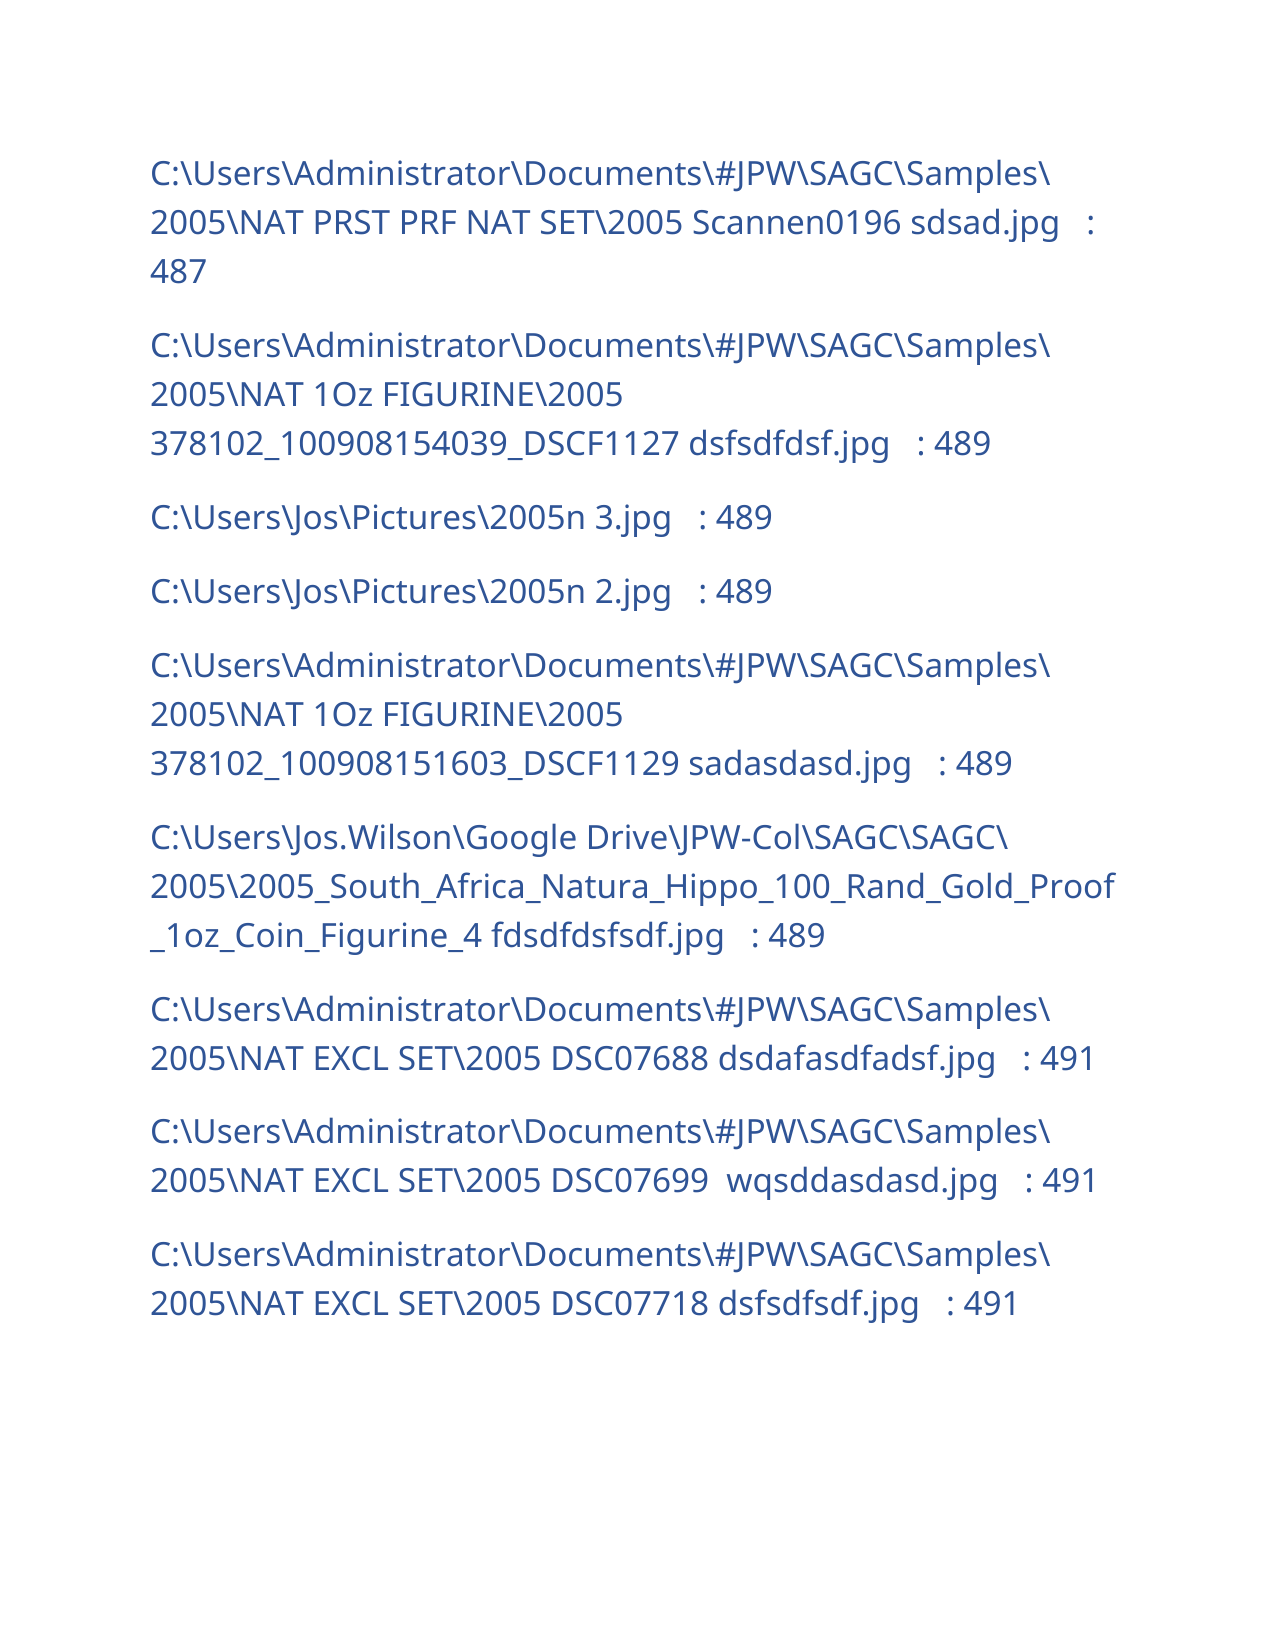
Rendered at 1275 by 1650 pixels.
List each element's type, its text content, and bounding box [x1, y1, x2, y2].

subtitle C:\Users\Jos.Wilson\Google Drive\JPW-Col\SAGC\SAGC\2005\2005_South_Africa_Natura_Hippo_100_Rand_Gold_Proof_1oz_Coin_Figurine_4 fdsdfdsfsdf.jpg : 489 [150, 813, 1125, 957]
subtitle C:\Users\Administrator\Documents\#JPW\SAGC\Samples\2005\NAT EXCL SET\2005 DSC07718 dsfsdfsdf.jpg : 491 [150, 1231, 1125, 1326]
subtitle C:\Users\Administrator\Documents\#JPW\SAGC\Samples\2005\NAT 1Oz FIGURINE\2005 378102_100908154039_DSCF1127 dsfsdfdsf.jpg : 489 [150, 322, 1125, 465]
subtitle C:\Users\Administrator\Documents\#JPW\SAGC\Samples\2005\NAT EXCL SET\2005 DSC07699 wqsddasdasd.jpg : 491 [150, 1108, 1125, 1203]
subtitle C:\Users\Jos\Pictures\2005n 2.jpg : 489 [150, 568, 1125, 613]
subtitle C:\Users\Administrator\Documents\#JPW\SAGC\Samples\2005\NAT EXCL SET\2005 DSC07688 dsdafasdfadsf.jpg : 491 [150, 985, 1125, 1080]
subtitle C:\Users\Administrator\Documents\#JPW\SAGC\Samples\2005\NAT 1Oz FIGURINE\2005 378102_100908151603_DSCF1129 sadasdasd.jpg : 489 [150, 642, 1125, 785]
subtitle C:\Users\Administrator\Documents\#JPW\SAGC\Samples\2005\NAT PRST PRF NAT SET\2005 Scannen0196 sdsad.jpg : 487 [150, 150, 1125, 293]
subtitle C:\Users\Jos\Pictures\2005n 3.jpg : 489 [150, 494, 1125, 539]
